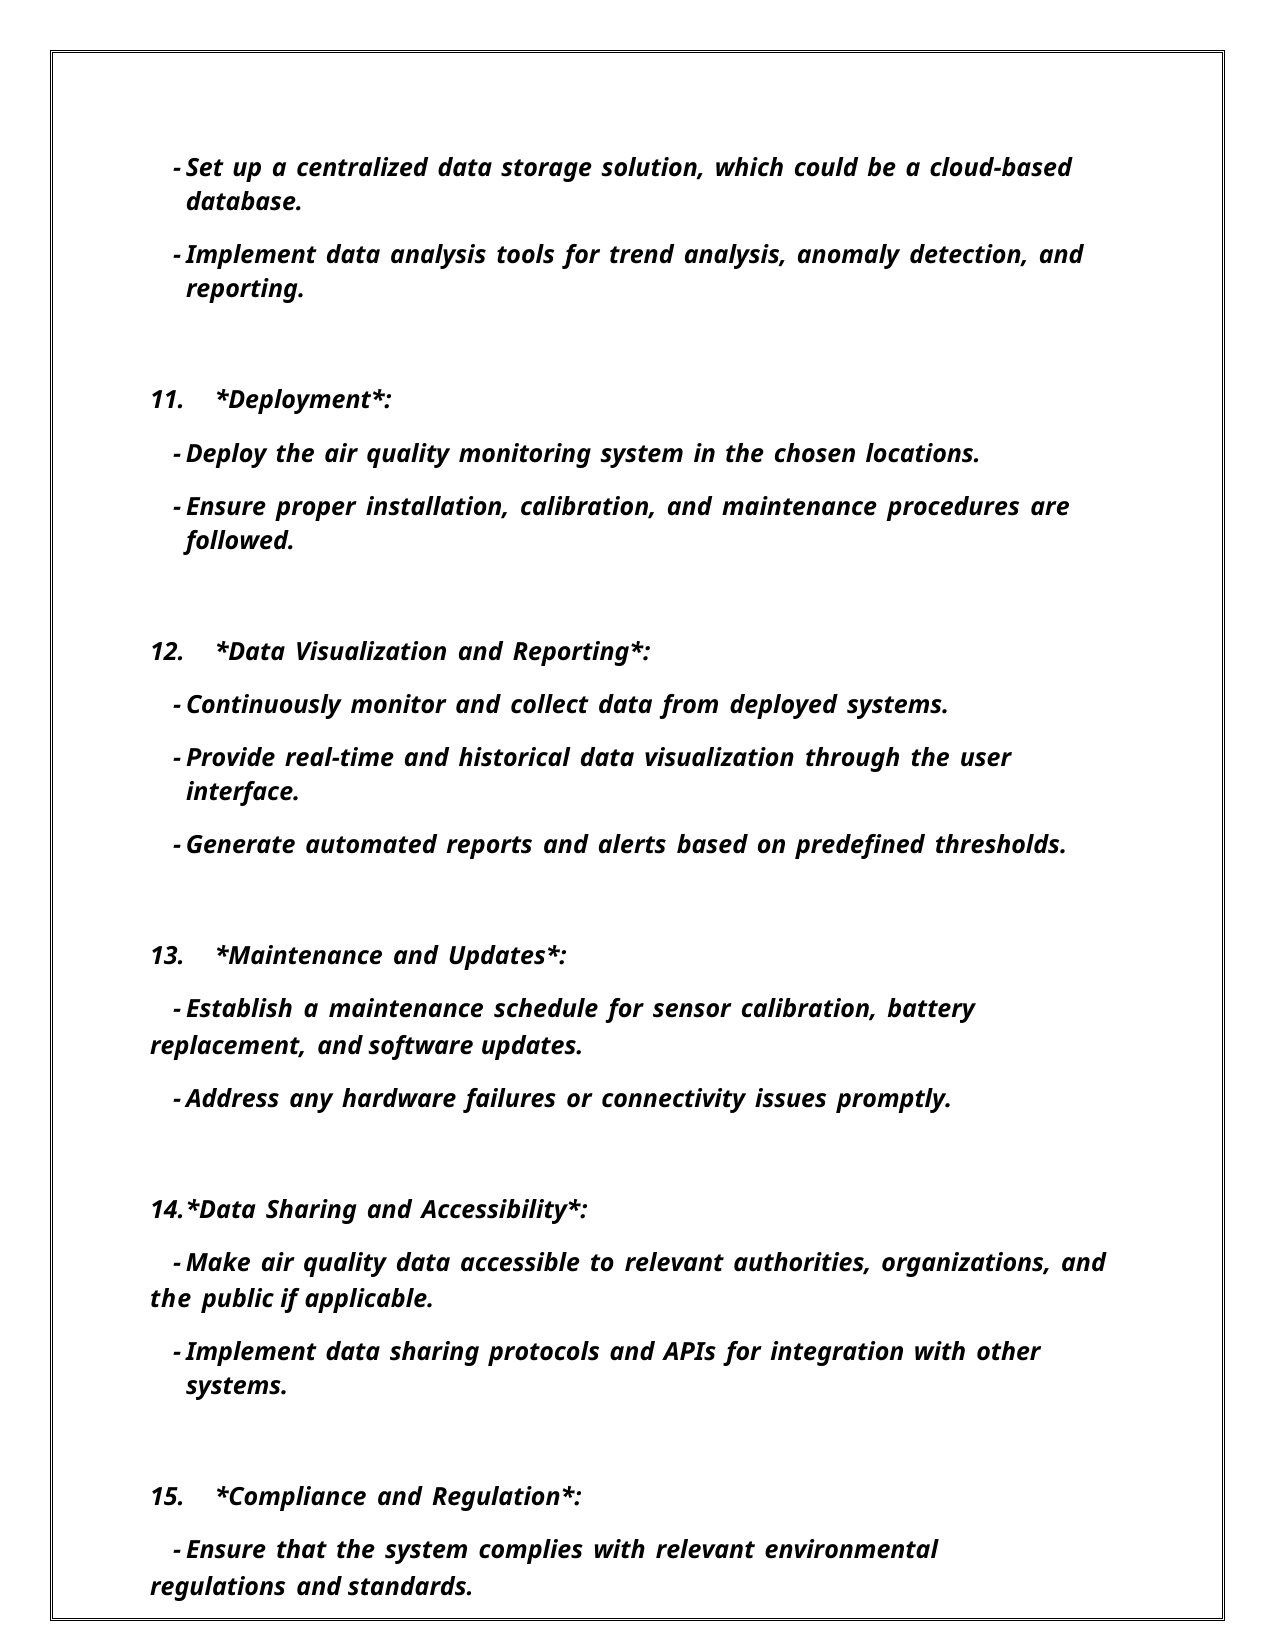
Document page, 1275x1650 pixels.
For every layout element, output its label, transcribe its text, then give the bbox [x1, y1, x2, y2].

list Deploy the air quality monitoring system in the chosen locations. [173, 435, 1125, 469]
list Make air quality data accessible to relevant authorities, organizations, and the public if applicable. [150, 1245, 1113, 1315]
list Ensure that the system complies with relevant environmental regulations and standards. [150, 1532, 1030, 1603]
list Set up a centralized data storage solution, which could be a cloud-based database. [173, 150, 1125, 218]
list Continuously monitor and collect data from deployed systems. [173, 686, 1125, 720]
list Address any hardware failures or connectivity issues promptly. [173, 1081, 1125, 1115]
list Implement data analysis tools for trend analysis, anomaly detection, and reporting. [173, 237, 1125, 305]
list *Maintenance and Updates*: [150, 937, 1125, 971]
list *Data Sharing and Accessibility*: [150, 1191, 1125, 1226]
list Implement data sharing protocols and APIs for integration with other systems. [173, 1334, 1125, 1402]
list Provide real-time and historical data visualization through the user interface. [173, 739, 1125, 808]
list *Compliance and Regulation*: [150, 1478, 1125, 1513]
list Generate automated reports and alerts based on predefined thresholds. [173, 827, 1125, 861]
list *Deployment*: [150, 382, 1125, 416]
list Establish a maintenance schedule for sensor calibration, battery replacement, and software updates. [150, 991, 1079, 1061]
list *Data Visualization and Reporting*: [150, 633, 1125, 667]
list Ensure proper installation, calibration, and maintenance procedures are followed. [173, 488, 1125, 556]
